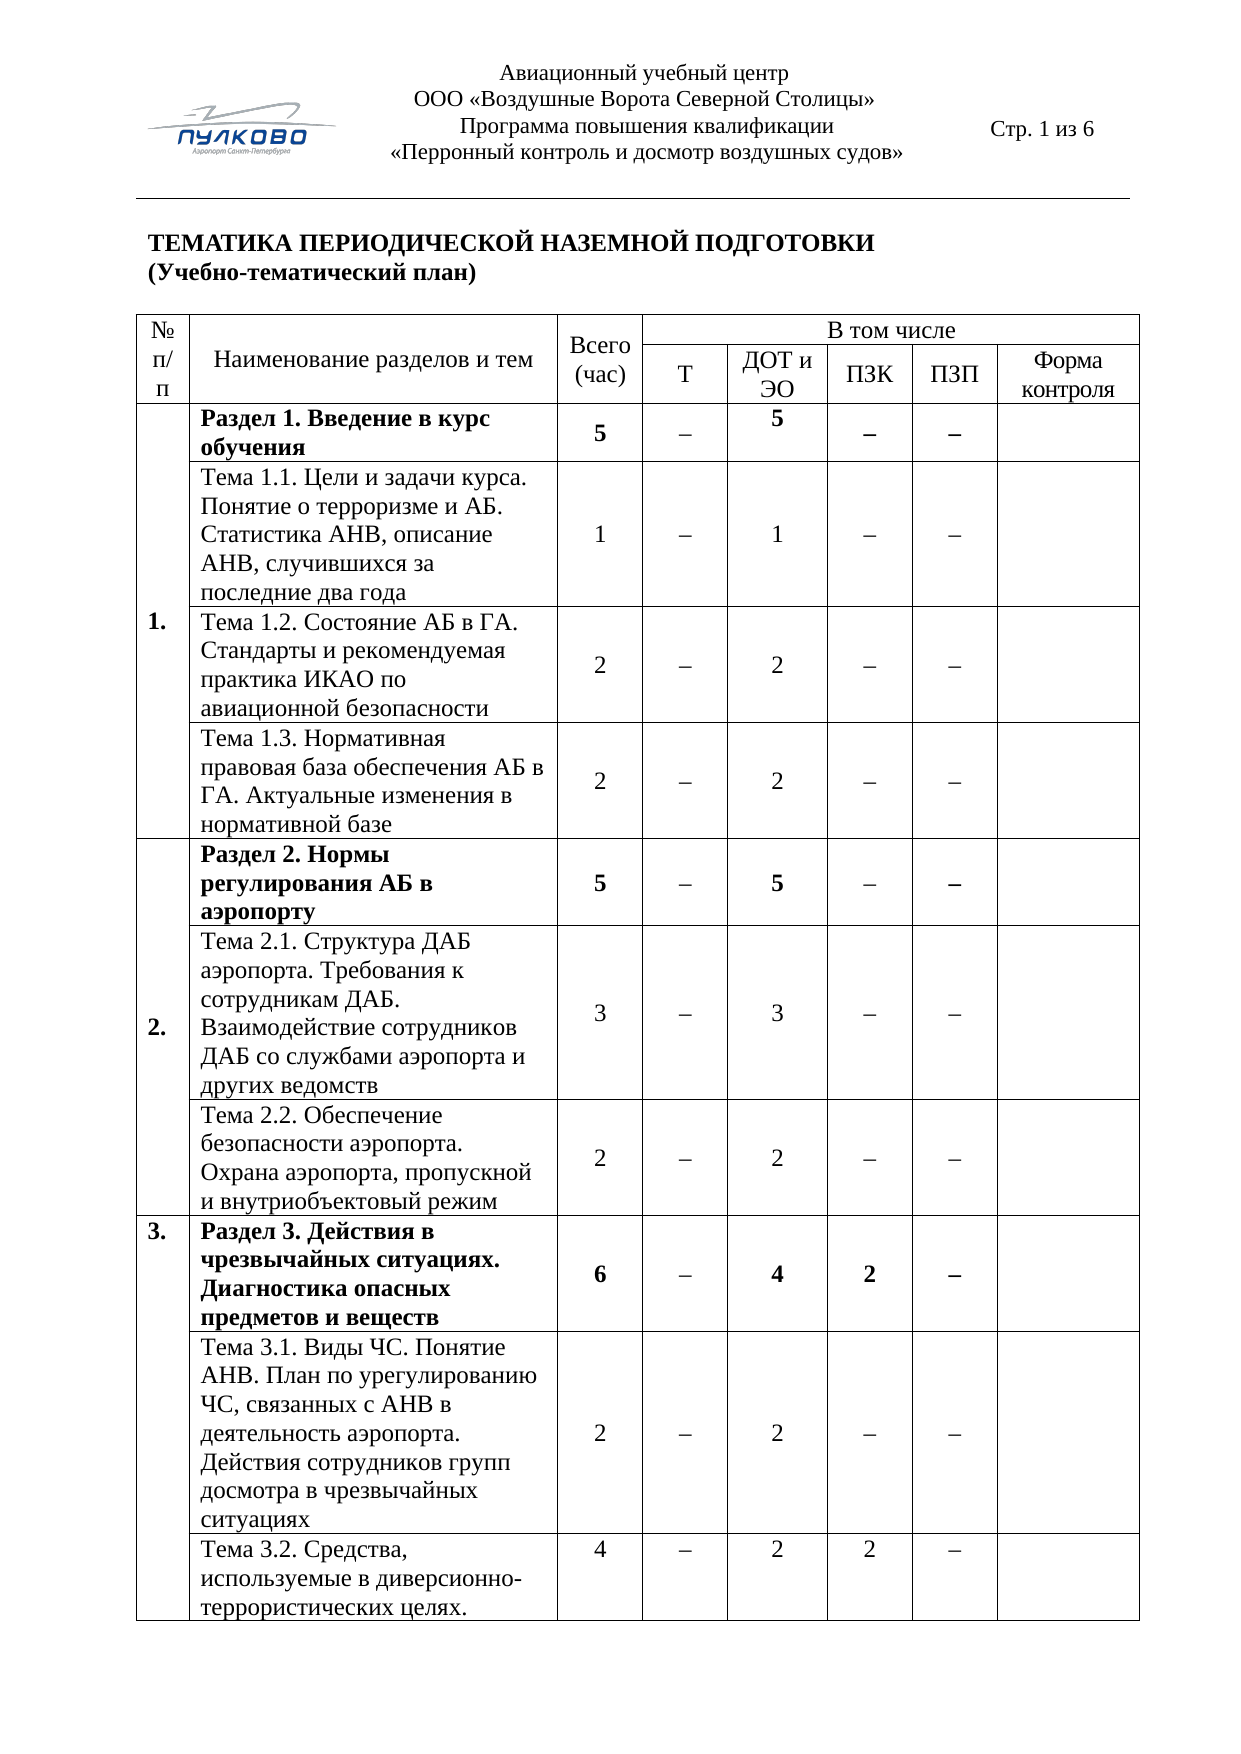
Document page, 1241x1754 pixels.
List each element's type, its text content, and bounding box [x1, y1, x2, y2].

table_cell Тема 1.3. Нормативная правовая база обеспечения АБ в ГА. Актуальные изменения в нормативной базе [190, 723, 557, 838]
table_cell [998, 607, 1139, 722]
table_cell – [913, 1534, 997, 1620]
table_cell – [643, 1332, 727, 1533]
table_cell Раздел 3. Действия в чрезвычайных ситуациях. Диагностика опасных предметов и веществ [190, 1216, 557, 1331]
table_cell Т [643, 345, 727, 402]
table_cell – [828, 1100, 912, 1215]
table_cell [998, 1332, 1139, 1533]
table_cell 2 [728, 1332, 827, 1533]
table_cell – [643, 462, 727, 606]
text (Учебно-тематический план) [148, 257, 1152, 285]
table_cell – [913, 926, 997, 1099]
table_cell – [913, 1100, 997, 1215]
table_cell – [828, 723, 912, 838]
table_cell [998, 926, 1139, 1099]
table_cell [998, 723, 1139, 838]
table_header № п/п [137, 315, 189, 402]
table_cell 5 [558, 404, 642, 461]
table_cell – [828, 404, 912, 461]
table_cell – [643, 607, 727, 722]
table_cell – [643, 926, 727, 1099]
table_cell – [643, 1100, 727, 1215]
table_cell 2 [728, 723, 827, 838]
table_cell 5 [728, 404, 827, 461]
table_cell – [643, 1534, 727, 1620]
subtitle ТЕМАТИКА ПЕРИОДИЧЕСКОЙ НАЗЕМНОЙ ПОДГОТОВКИ [148, 228, 1152, 257]
table_cell – [913, 1216, 997, 1331]
table_cell – [828, 926, 912, 1099]
table_header Наименование разделов и тем [190, 315, 557, 402]
table_cell 4 [558, 1534, 642, 1620]
table_cell – [643, 1216, 727, 1331]
table_cell – [828, 607, 912, 722]
table_cell [998, 404, 1139, 461]
table_cell Форма контроля [998, 345, 1139, 402]
table_cell ДОТ и ЭО [728, 345, 827, 402]
table_cell 2 [558, 607, 642, 722]
table_cell – [913, 839, 997, 925]
table_cell – [643, 723, 727, 838]
table_cell Тема 3.1. Виды ЧС. Понятие АНВ. План по урегулированию ЧС, связанных с АНВ в деятельность аэропорта. Действия сотрудников групп досмотра в чрезвычайных ситуациях [190, 1332, 557, 1533]
table_cell 2 [558, 723, 642, 838]
table_cell 1 [558, 462, 642, 606]
table_cell 3 [558, 926, 642, 1099]
table_cell 2 [728, 607, 827, 722]
table_cell [998, 1534, 1139, 1620]
table_cell – [913, 723, 997, 838]
table_cell 2 [728, 1534, 827, 1620]
table_cell – [828, 462, 912, 606]
table_cell – [828, 839, 912, 925]
table_cell – [643, 404, 727, 461]
table_cell Раздел 1. Введение в курс обучения [190, 404, 557, 461]
table_cell 5 [728, 839, 827, 925]
table_cell – [828, 1332, 912, 1533]
table_cell [998, 1100, 1139, 1215]
table_cell Тема 1.1. Цели и задачи курса. Понятие о терроризме и АБ. Статистика АНВ, описание АНВ, случившихся за последние два года [190, 462, 557, 606]
table_cell [998, 1216, 1139, 1331]
table_cell Тема 2.1. Структура ДАБ аэропорта. Требования к сотрудникам ДАБ. Взаимодействие сотрудников ДАБ со службами аэропорта и других ведомств [190, 926, 557, 1099]
table_cell 3 [728, 926, 827, 1099]
table_cell [998, 839, 1139, 925]
table_cell 2 [558, 1332, 642, 1533]
table_cell 2 [828, 1534, 912, 1620]
table_cell – [913, 607, 997, 722]
table_cell Тема 2.2. Обеспечение безопасности аэропорта. Охрана аэропорта, пропускной и внутриобъектовый режим [190, 1100, 557, 1215]
table_cell 2 [828, 1216, 912, 1331]
table_cell Раздел 2. Нормы регулирования АБ в аэропорту [190, 839, 557, 925]
table_cell – [913, 404, 997, 461]
picture [147, 102, 337, 155]
table_cell [137, 839, 189, 1215]
table_cell ПЗК [828, 345, 912, 402]
table_cell ПЗП [913, 345, 997, 402]
table_cell 1 [728, 462, 827, 606]
table_cell Тема 1.2. Состояние АБ в ГА. Стандарты и рекомендуемая практика ИКАО по авиационной безопасности [190, 607, 557, 722]
table_cell [998, 462, 1139, 606]
table_header В том числе [643, 315, 1139, 344]
table_cell 5 [558, 839, 642, 925]
table_cell 4 [728, 1216, 827, 1331]
table_cell [137, 1216, 189, 1620]
table_cell – [913, 462, 997, 606]
table_cell 6 [558, 1216, 642, 1331]
table_cell – [913, 1332, 997, 1533]
table_cell [137, 404, 189, 838]
table_cell 2 [558, 1100, 642, 1215]
table_header Всего (час) [558, 315, 642, 402]
table_cell 2 [728, 1100, 827, 1215]
table_cell – [643, 839, 727, 925]
